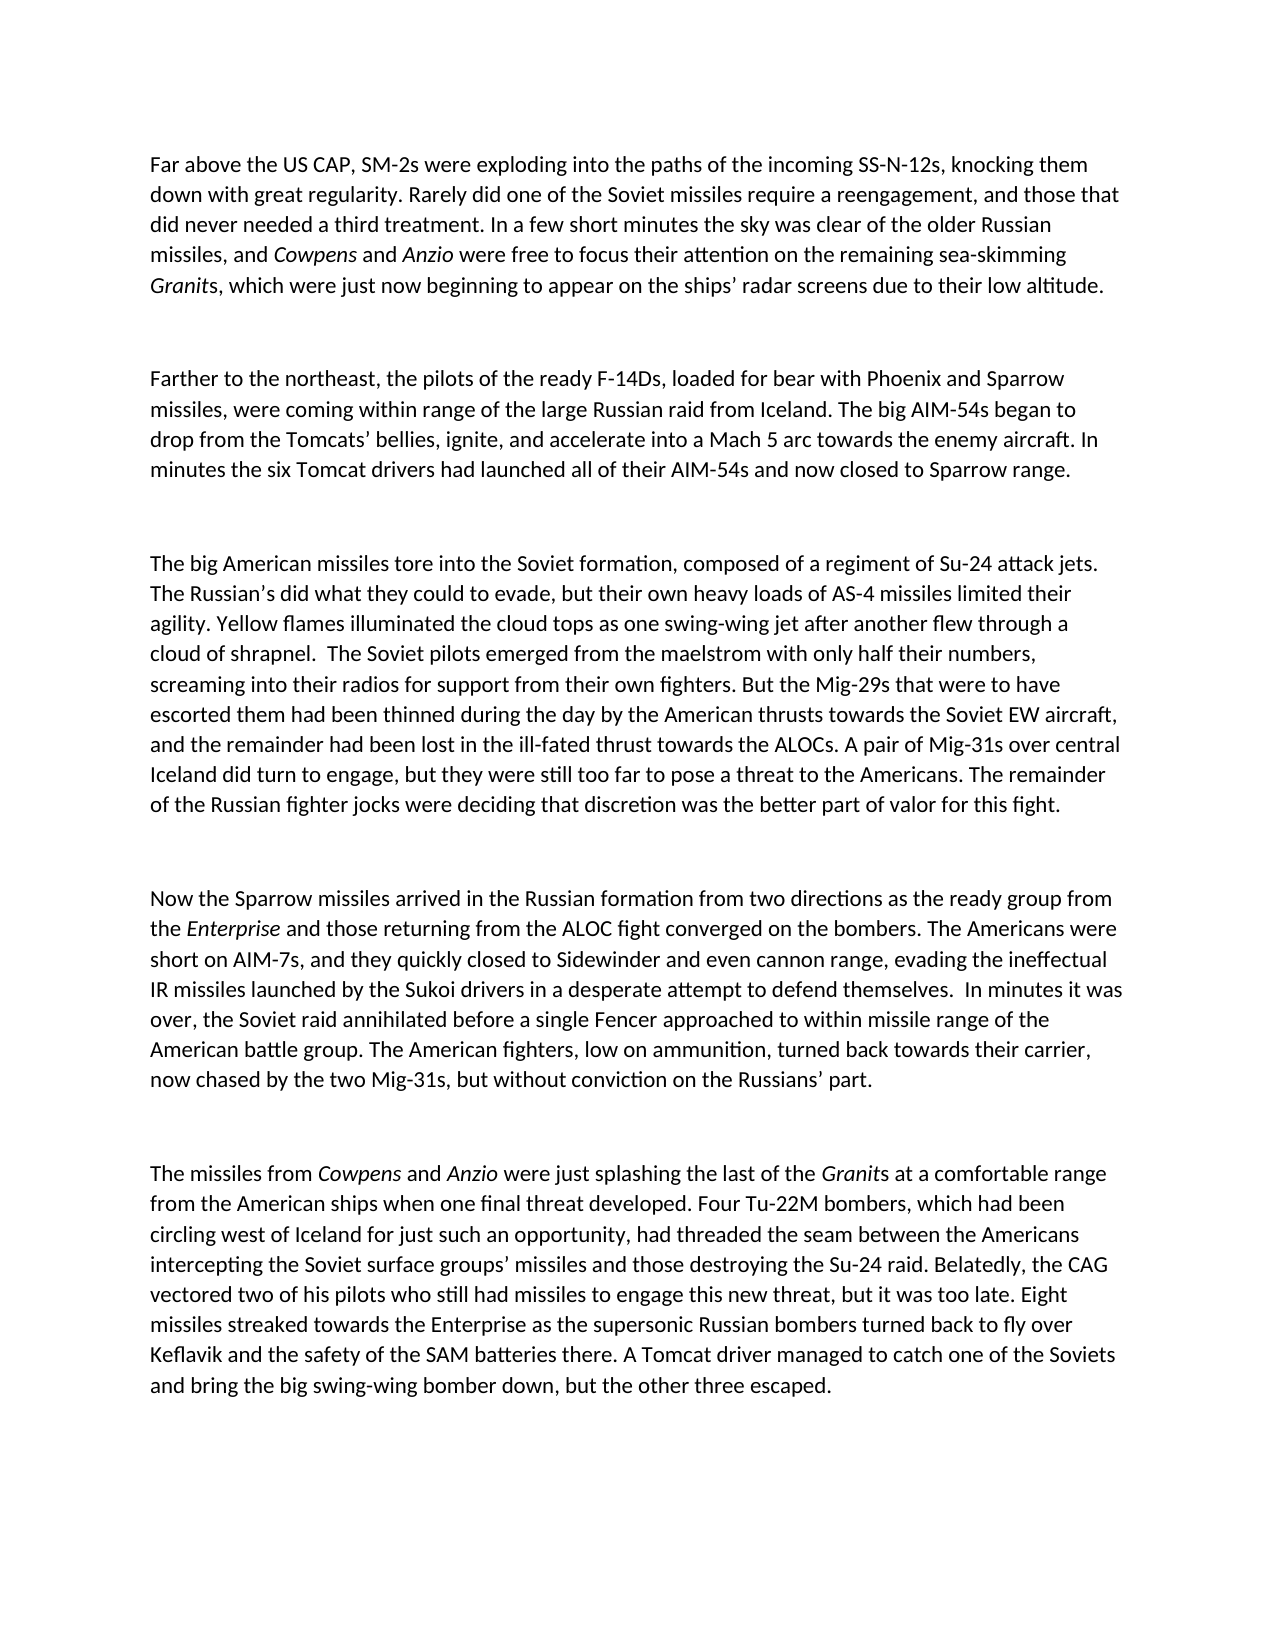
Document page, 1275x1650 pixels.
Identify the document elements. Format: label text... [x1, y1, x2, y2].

text The big American missiles tore into the Soviet formation, composed of a regiment of Su-24 attack jets. The Russian’s did what they could to evade, but their own heavy loads of AS-4 missiles limited their agility. Yellow flames illuminated the cloud tops as one swing-wing jet after another flew through a cloud of shrapnel. The Soviet pilots emerged from the maelstrom with only half their numbers, screaming into their radios for support from their own fighters. But the Mig-29s that were to have escorted them had been thinned during the day by the American thrusts towards the Soviet EW aircraft, and the remainder had been lost in the ill-fated thrust towards the ALOCs. A pair of Mig-31s over central Iceland did turn to engage, but they were still too far to pose a threat to the Americans. The remainder of the Russian fighter jocks were deciding that discretion was the better part of valor for this fight. [150, 549, 1125, 819]
text Far above the US CAP, SM-2s were exploding into the paths of the incoming SS-N-12s, knocking them down with great regularity. Rarely did one of the Soviet missiles require a reengagement, and those that did never needed a third treatment. In a few short minutes the sky was clear of the older Russian missiles, and Cowpens and Anzio were free to focus their attention on the remaining sea-skimming Granits, which were just now beginning to appear on the ships’ radar screens due to their low altitude. [150, 150, 1125, 299]
text Farther to the northeast, the pilots of the ready F-14Ds, loaded for bear with Phoenix and Sparrow missiles, were coming within range of the large Russian raid from Iceland. The big AIM-54s began to drop from the Tomcats’ bellies, ignite, and accelerate into a Mach 5 arc towards the enemy aircraft. In minutes the six Tomcat drivers had launched all of their AIM-54s and now closed to Sparrow range. [150, 364, 1125, 483]
text The missiles from Cowpens and Anzio were just splashing the last of the Granits at a comfortable range from the American ships when one final threat developed. Four Tu-22M bombers, which had been circling west of Iceland for just such an opportunity, had threaded the seam between the Americans intercepting the Soviet surface groups’ missiles and those destroying the Su-24 raid. Belatedly, the CAG vectored two of his pilots who still had missiles to engage this new threat, but it was too late. Eight missiles streaked towards the Enterprise as the supersonic Russian bombers turned back to fly over Keflavik and the safety of the SAM batteries there. A Tomcat driver managed to catch one of the Soviets and bring the big swing-wing bomber down, but the other three escaped. [150, 1159, 1125, 1399]
text Now the Sparrow missiles arrived in the Russian formation from two directions as the ready group from the Enterprise and those returning from the ALOC fight converged on the bombers. The Americans were short on AIM-7s, and they quickly closed to Sidewinder and even cannon range, evading the ineffectual IR missiles launched by the Sukoi drivers in a desperate attempt to defend themselves. In minutes it was over, the Soviet raid annihilated before a single Fencer approached to within missile range of the American battle group. The American fighters, low on ammunition, turned back towards their carrier, now chased by the two Mig-31s, but without conviction on the Russians’ part. [150, 884, 1125, 1094]
